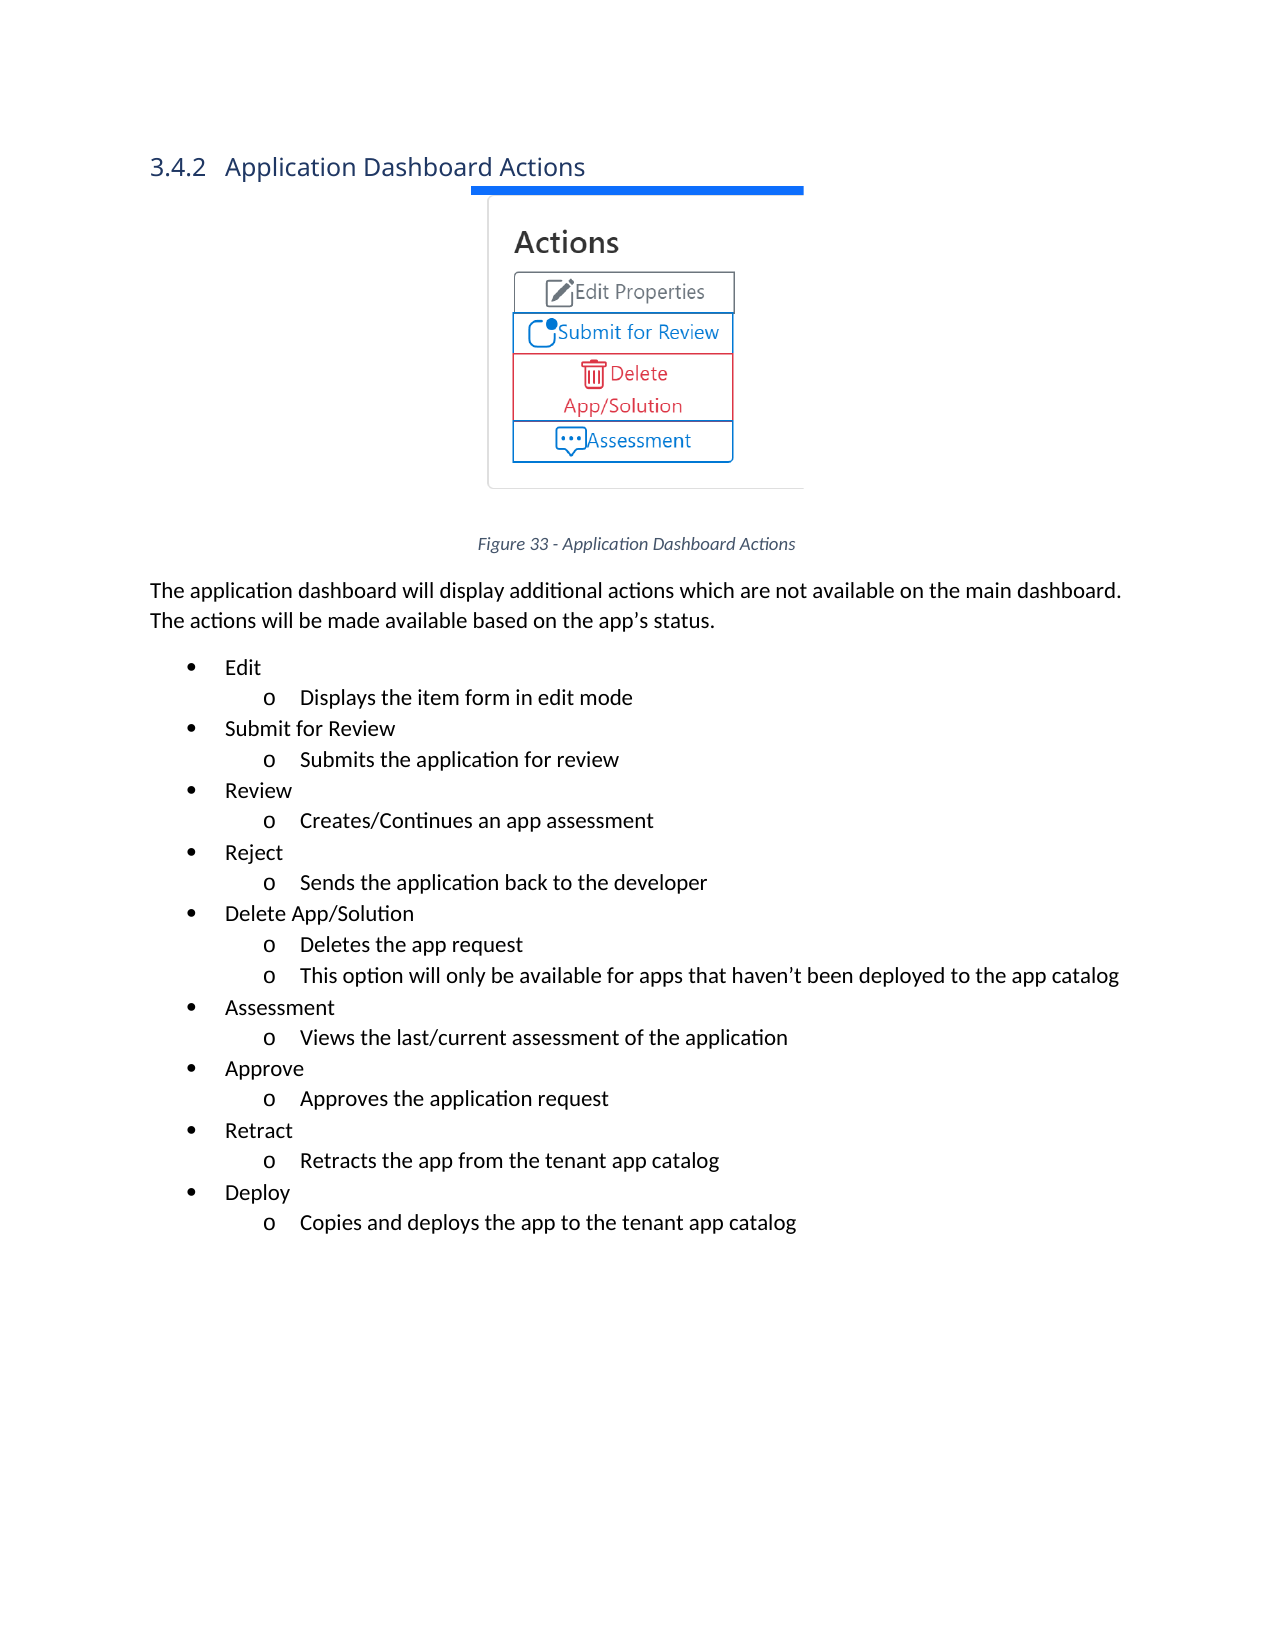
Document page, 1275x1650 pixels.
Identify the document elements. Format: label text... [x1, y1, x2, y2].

list Edit [187, 653, 1125, 681]
list Retract [187, 1116, 1125, 1144]
list Sends the application back to the developer [262, 868, 1125, 897]
text Figure 33 - Application Dashboard Actions [150, 532, 1125, 555]
list Deploy [187, 1178, 1125, 1206]
list This option will only be available for apps that haven’t been deployed to the app catalog [262, 961, 1125, 990]
list Review [187, 776, 1125, 804]
list Approves the application request [262, 1084, 1125, 1114]
text The application dashboard will display additional actions which are not available on the main dashboard. The actions will be made available based on the app’s status. [150, 576, 1125, 634]
list Assessment [187, 993, 1125, 1021]
list Displays the item form in edit mode [262, 683, 1125, 712]
list Retracts the app from the tenant app catalog [262, 1146, 1125, 1175]
list Reject [187, 838, 1125, 866]
list Deletes the app request [262, 930, 1125, 959]
list Approve [187, 1054, 1125, 1082]
list Submit for Review [187, 714, 1125, 742]
picture [471, 186, 804, 514]
subtitle Application Dashboard Actions [150, 150, 1125, 184]
list Creates/Continues an app assessment [262, 806, 1125, 836]
list Submits the application for review [262, 745, 1125, 774]
list Views the last/current assessment of the application [262, 1023, 1125, 1052]
list Delete App/Solution [187, 899, 1125, 927]
list Copies and deploys the app to the tenant app catalog [262, 1208, 1125, 1237]
